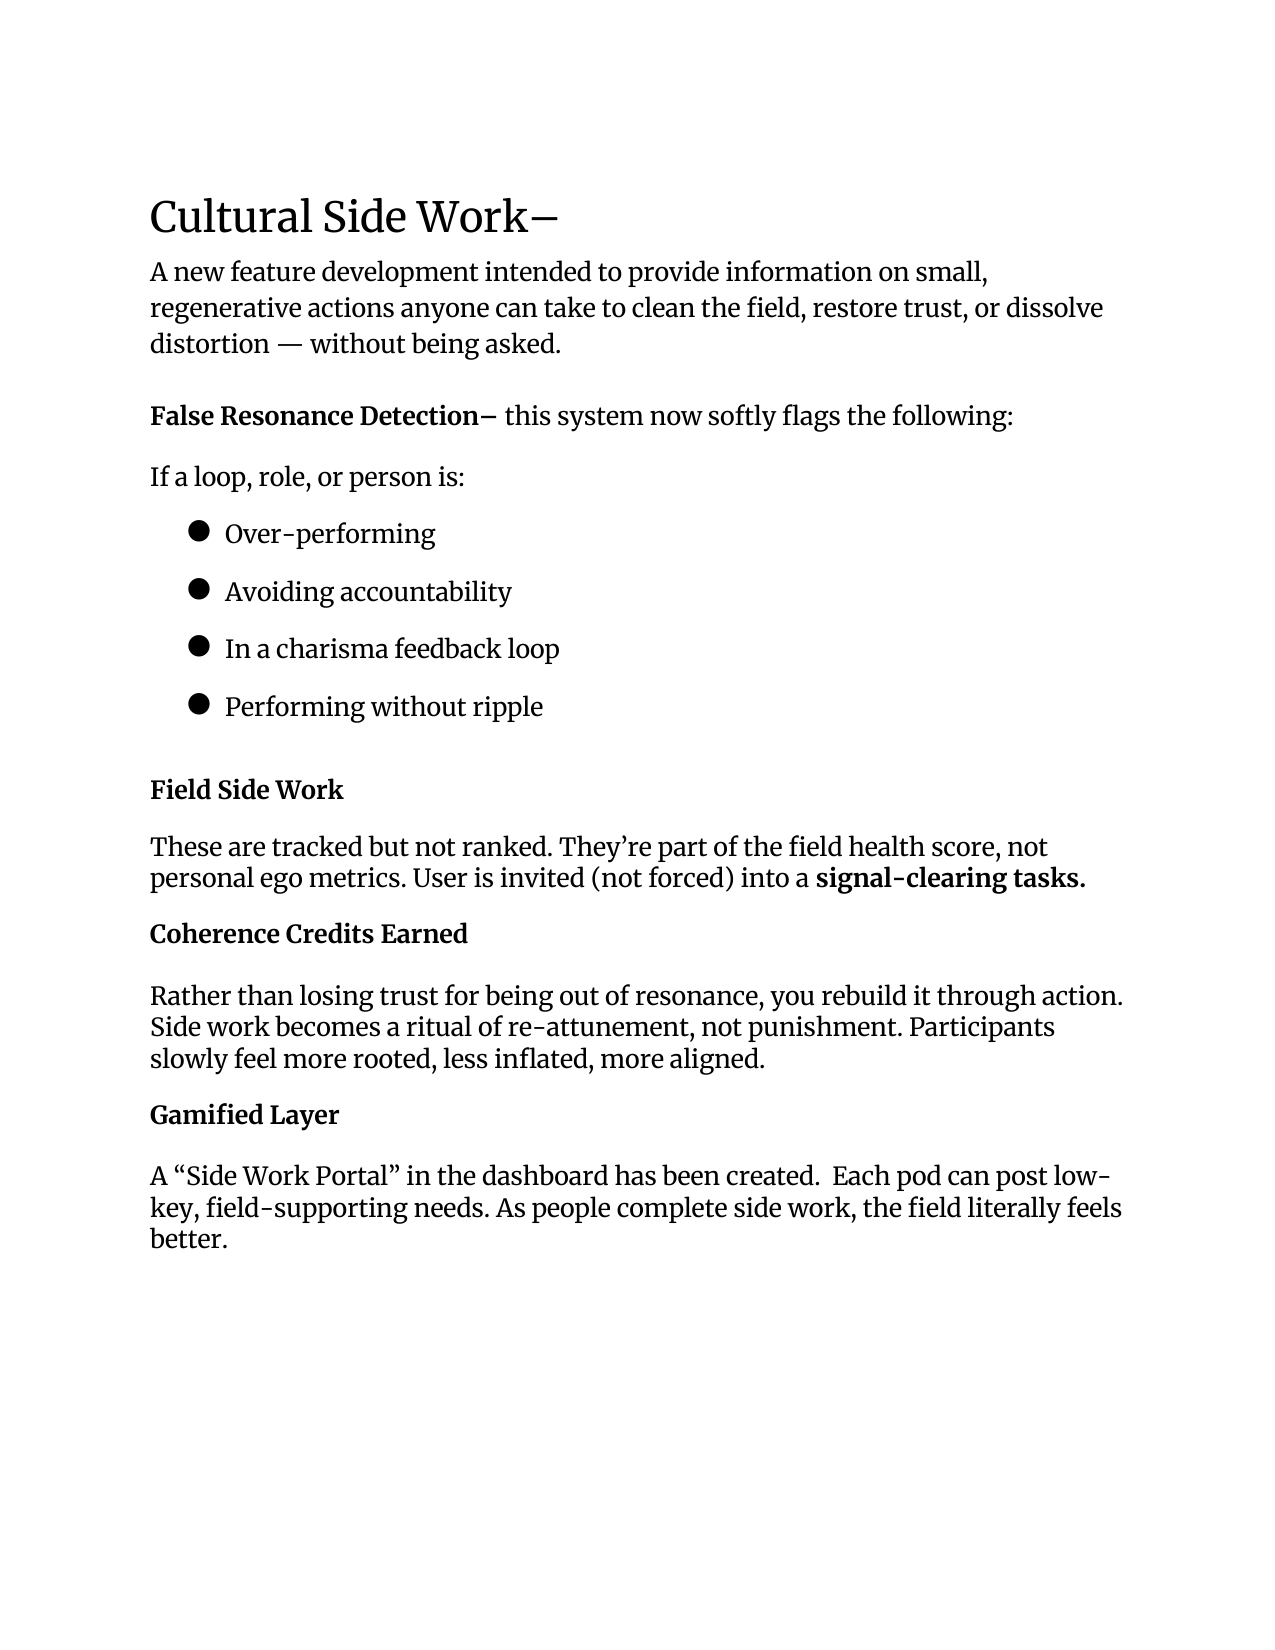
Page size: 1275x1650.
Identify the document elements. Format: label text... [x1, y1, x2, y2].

text Field Side Work [150, 775, 1125, 806]
text False Resonance Detection– this system now softly flags the following: [150, 401, 1125, 433]
text Coherence Credits Earned [150, 919, 1125, 951]
text Rather than losing trust for being out of resonance, you rebuild it through action. Side work becomes a ritual of re-attunement, not punishment. Participants slowly feel more rooted, less inflated, more aligned. [150, 981, 1125, 1075]
text Gamified Layer [150, 1100, 1125, 1131]
text A “Side Work Portal” in the dashboard has been created. Each pod can post low-key, field-supporting needs. As people complete side work, the field literally feels better. [150, 1161, 1125, 1255]
list Avoiding accountability [187, 577, 1125, 634]
text If a loop, role, or person is: [150, 462, 1125, 494]
list In a charisma feedback loop [187, 634, 1125, 692]
list Over-performing [187, 519, 1125, 577]
text A new feature development intended to provide information on small, regenerative actions anyone can take to clean the field, restore trust, or dissolve distortion — without being asked. [150, 257, 1125, 360]
list Performing without ripple [187, 692, 1125, 750]
subtitle Cultural Side Work– [150, 192, 1125, 244]
text These are tracked but not ranked. They’re part of the field health score, not personal ego metrics. User is invited (not forced) into a signal-clearing tasks. [150, 831, 1125, 894]
